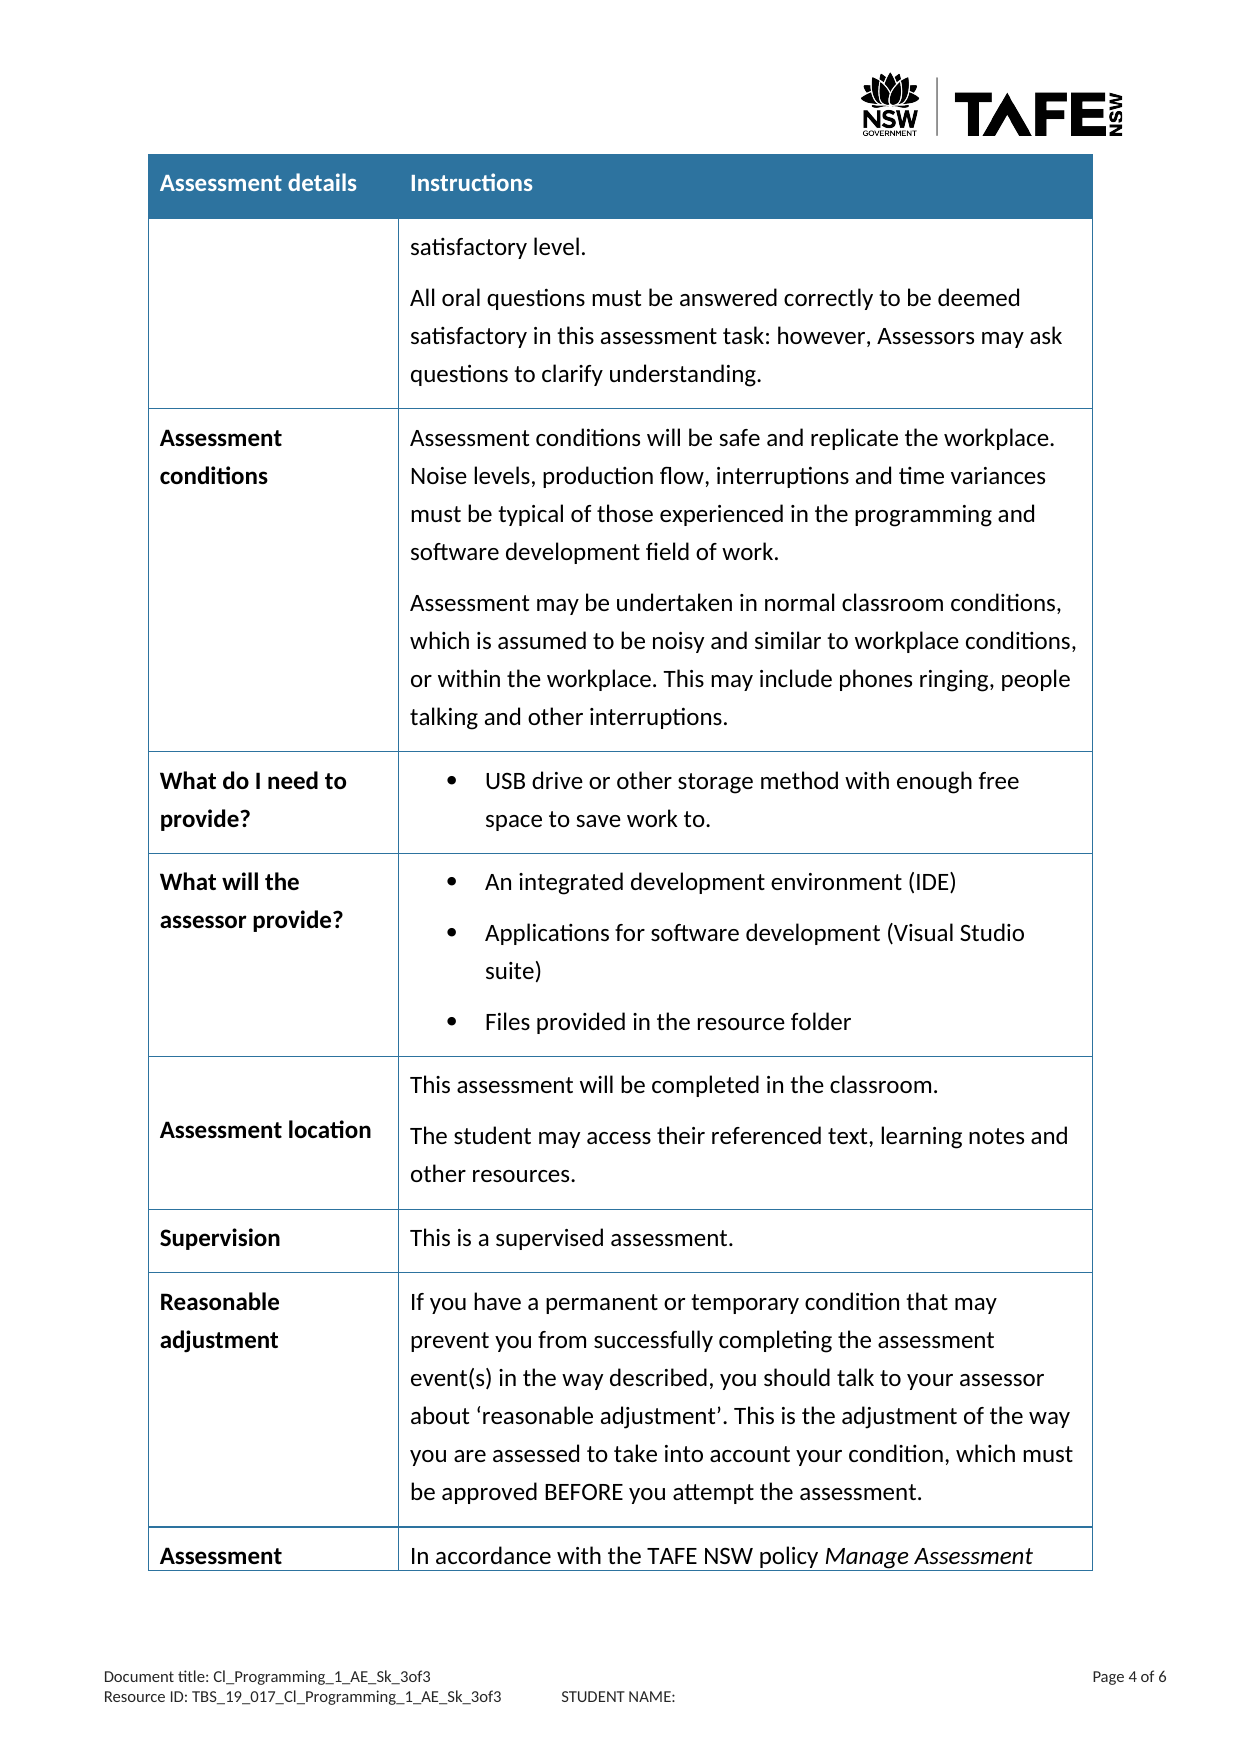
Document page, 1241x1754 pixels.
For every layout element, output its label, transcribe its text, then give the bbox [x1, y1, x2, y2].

table_cell An integrated development environment (IDE) Applications for software development (Visual Studio suite) Files provided in the resource folder [399, 854, 1092, 1056]
table_cell Reasonable adjustment [149, 1273, 398, 1526]
table_cell Assessment conditions [149, 409, 398, 751]
table_cell What will the assessor provide? [149, 854, 398, 1056]
table_cell USB drive or other storage method with enough free space to save work to. [399, 752, 1092, 853]
table_cell What do I need to provide? [149, 752, 398, 853]
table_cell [149, 219, 398, 408]
table_cell This assessment will be completed in the classroom. The student may access their referenced text, learning notes and other resources. [399, 1057, 1092, 1208]
table_header Assessment details [149, 155, 398, 218]
table_cell Assessment location [149, 1057, 398, 1208]
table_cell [399, 219, 1092, 408]
table_header Instructions [399, 155, 1092, 218]
table_cell If you have a permanent or temporary condition that may prevent you from successfully completing the assessment event(s) in the way described, you should talk to your assessor about ‘reasonable adjustment’. This is the adjustment of the way you are assessed to take into account your condition, which must be approved BEFORE you attempt the assessment. [399, 1273, 1092, 1526]
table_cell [399, 1528, 1092, 1570]
picture [861, 71, 1123, 137]
table_cell Assessment feedback, review or appeals [149, 1528, 398, 1570]
table_cell Assessment conditions will be safe and replicate the workplace. Noise levels, production flow, interruptions and time variances must be typical of those experienced in the programming and software development field of work. Assessment may be undertaken in normal classroom conditions, which is assumed to be noisy and similar to workplace conditions, or within the workplace. This may include phones ringing, people talking and other interruptions. [399, 409, 1092, 751]
table_cell This is a supervised assessment. [399, 1210, 1092, 1272]
table_cell Supervision [149, 1210, 398, 1272]
